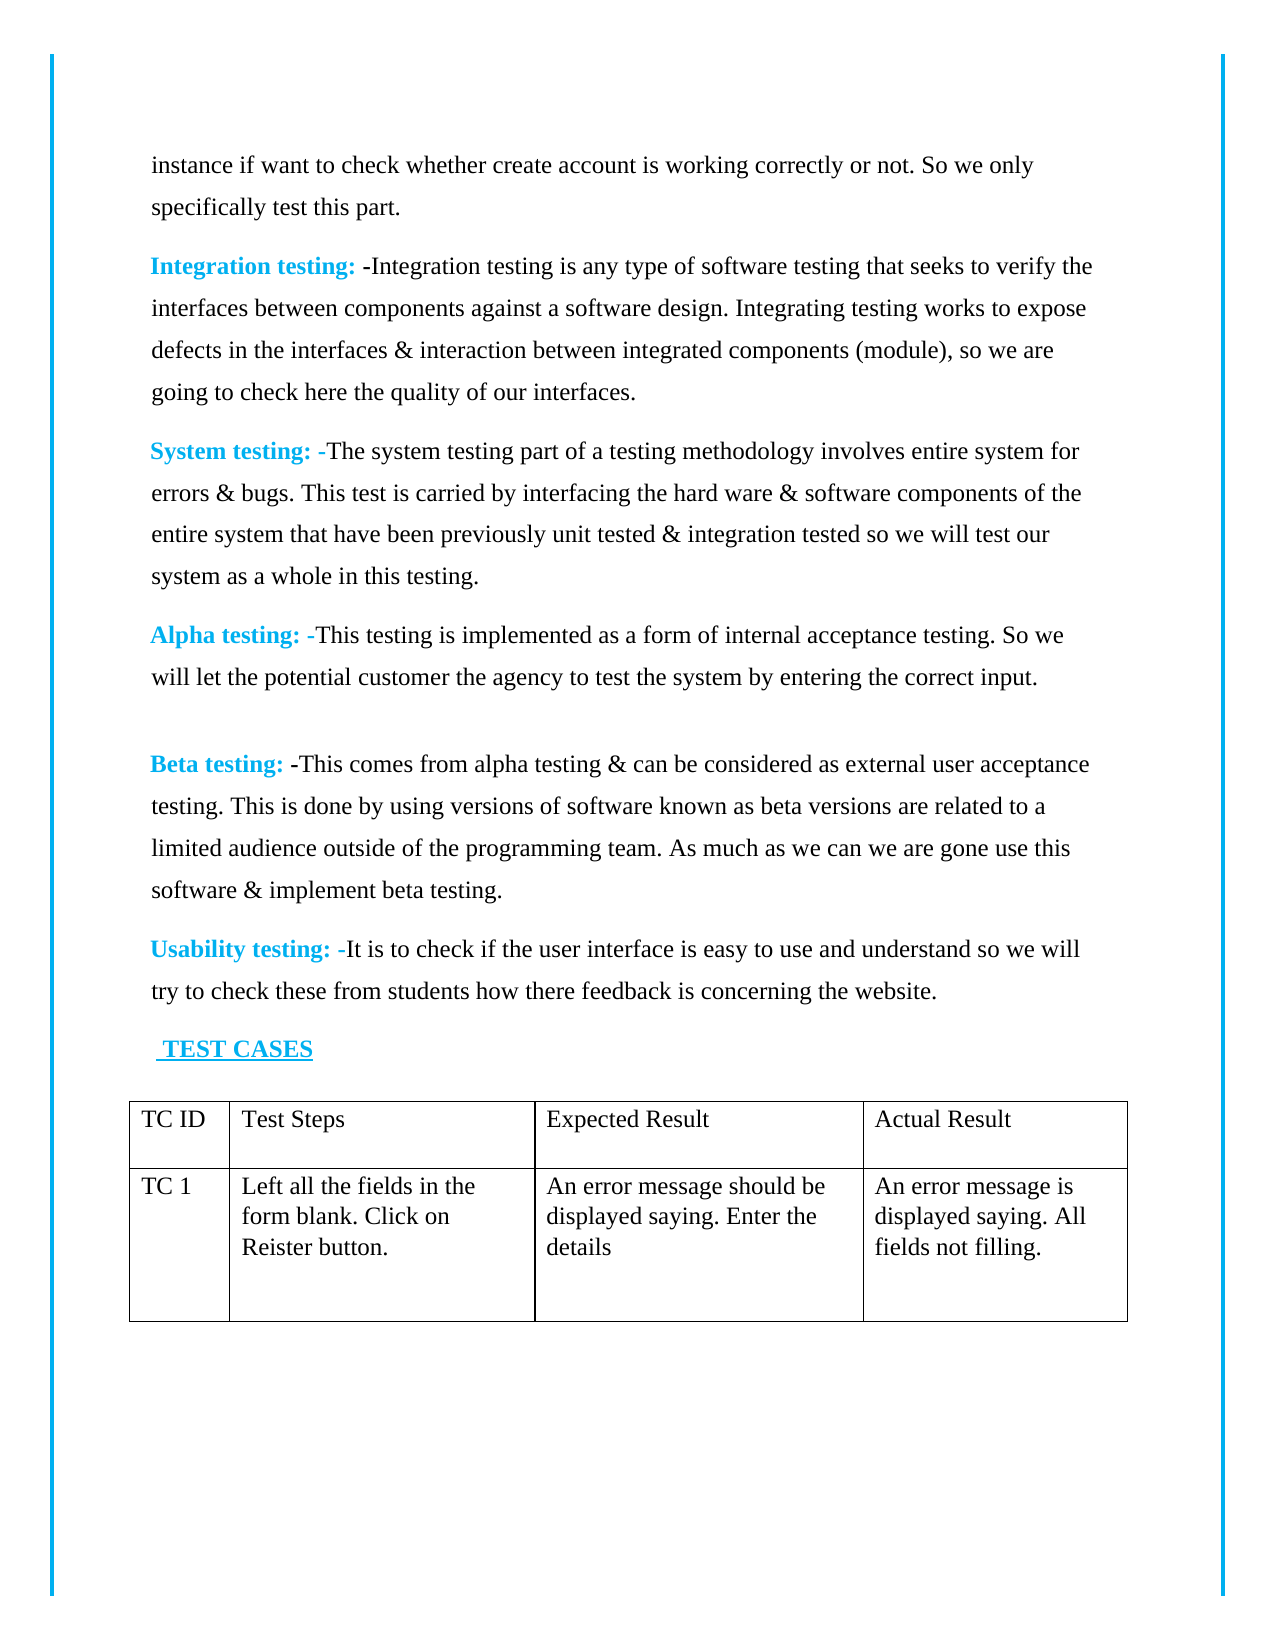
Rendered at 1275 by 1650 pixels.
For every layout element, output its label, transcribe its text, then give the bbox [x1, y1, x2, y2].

subtitle TEST CASES [150, 1034, 1125, 1063]
table_cell Left all the fields in the form blank. Click on Reister button. [230, 1169, 534, 1321]
table_cell An error message is displayed saying. All fields not filling. [864, 1169, 1127, 1321]
text Beta testing: -This comes from alpha testing & can be considered as external user acceptance testing. This is done by using versions of software known as beta versions are related to a limited audience outside of the programming team. As much as we can we are gone use this software & implement beta testing. [150, 749, 1107, 904]
table_header Test Steps [230, 1102, 534, 1167]
text Integration testing: -Integration testing is any type of software testing that seeks to verify the interfaces between components against a software design. Integrating testing works to expose defects in the interfaces & interaction between integrated components (module), so we are going to check here the quality of our interfaces. [150, 251, 1107, 406]
text System testing: -The system testing part of a testing methodology involves entire system for errors & bugs. This test is carried by interfacing the hard ware & software components of the entire system that have been previously unit tested & integration tested so we will test our system as a whole in this testing. [150, 436, 1107, 590]
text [150, 150, 1107, 221]
table_cell An error message should be displayed saying. Enter the details [536, 1169, 863, 1321]
text Alpha testing: -This testing is implemented as a form of internal acceptance testing. So we will let the potential customer the agency to test the system by entering the correct input. [150, 620, 1107, 691]
text Usability testing: -It is to check if the user interface is easy to use and understand so we will try to check these from students how there feedback is concerning the website. [150, 934, 1107, 1005]
table_header Actual Result [864, 1102, 1127, 1167]
table_header TC ID [130, 1102, 229, 1167]
table_header Expected Result [536, 1102, 863, 1167]
table_cell TC 1 [130, 1169, 229, 1321]
